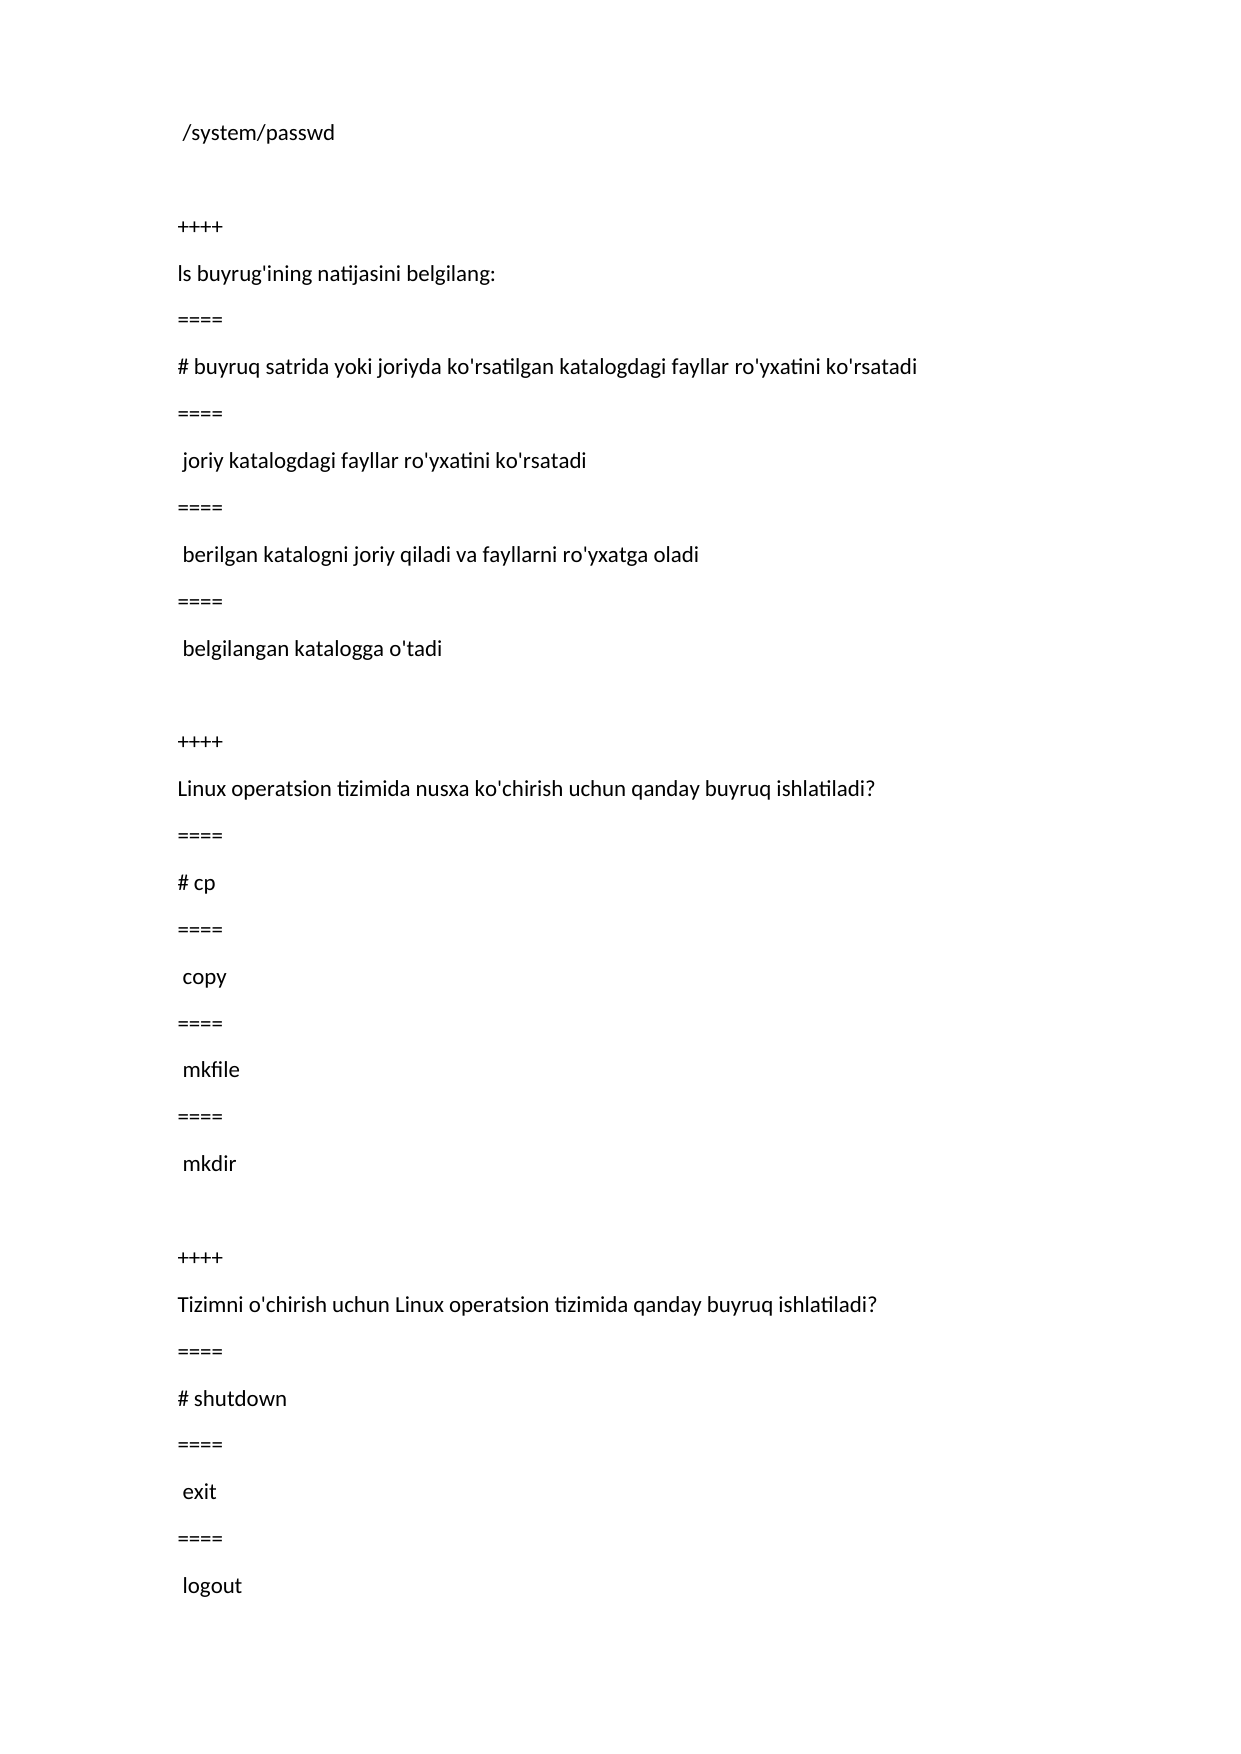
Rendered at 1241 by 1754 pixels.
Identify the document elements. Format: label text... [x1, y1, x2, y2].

text # shutdown [177, 1384, 1152, 1412]
text logout [177, 1571, 1152, 1599]
text ==== [177, 915, 1152, 943]
text ++++ [177, 1243, 1152, 1271]
text ==== [177, 587, 1152, 615]
text ==== [177, 1102, 1152, 1131]
text mkdir [177, 1149, 1152, 1177]
text berilgan katalogni joriy qiladi va fayllarni ro'yxatga oladi [177, 540, 1152, 568]
text ls buyrug'ining natijasini belgilang: [177, 259, 1152, 287]
text ==== [177, 399, 1152, 427]
text /system/passwd [177, 118, 1152, 146]
text # buyruq satrida yoki joriyda ko'rsatilgan katalogdagi fayllar ro'yxatini ko'rsatadi [177, 352, 1152, 381]
text ==== [177, 1524, 1152, 1552]
text ++++ [177, 212, 1152, 240]
text # cp [177, 868, 1152, 896]
text ==== [177, 821, 1152, 849]
text ==== [177, 493, 1152, 521]
text ==== [177, 1431, 1152, 1459]
text ==== [177, 1337, 1152, 1365]
text mkfile [177, 1056, 1152, 1084]
text joriy katalogdagi fayllar ro'yxatini ko'rsatadi [177, 446, 1152, 474]
text belgilangan katalogga o'tadi [177, 634, 1152, 662]
text Tizimni o'chirish uchun Linux operatsion tizimida qanday buyruq ishlatiladi? [177, 1290, 1152, 1318]
text Linux operatsion tizimida nusxa ko'chirish uchun qanday buyruq ishlatiladi? [177, 774, 1152, 802]
text ++++ [177, 727, 1152, 756]
text ==== [177, 1009, 1152, 1037]
text exit [177, 1477, 1152, 1506]
text ==== [177, 306, 1152, 334]
text copy [177, 962, 1152, 990]
